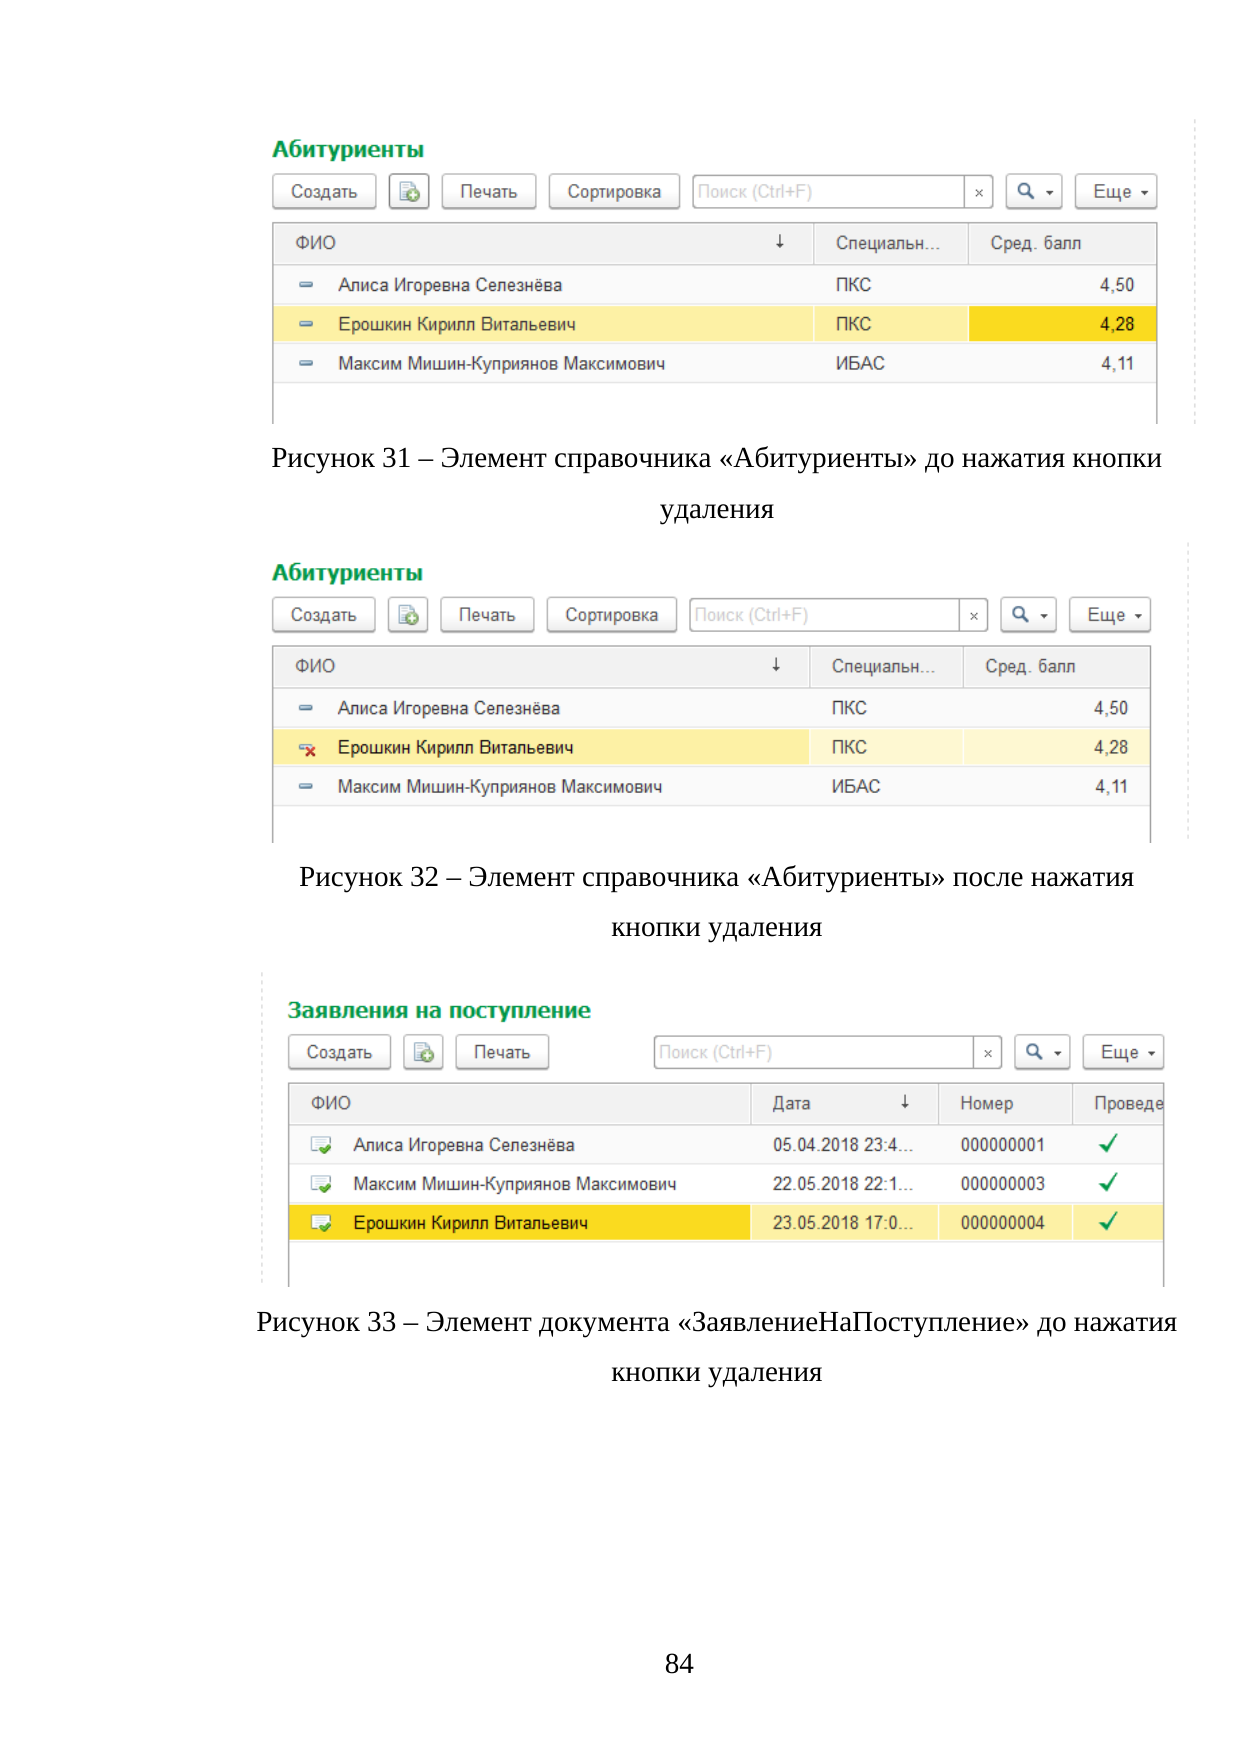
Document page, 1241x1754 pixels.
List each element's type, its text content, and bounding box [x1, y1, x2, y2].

picture [252, 118, 1197, 424]
list Рисунок 31 – Элемент справочника «Абитуриенты» до нажатия кнопки удаления [252, 440, 1181, 524]
list Рисунок 33 – Элемент документа «ЗаявлениеНаПоступление» до нажатия кнопки удаления [252, 1304, 1181, 1387]
picture [252, 960, 1194, 1287]
picture [252, 541, 1189, 843]
list Рисунок 32 – Элемент справочника «Абитуриенты» после нажатия кнопки удаления [252, 859, 1181, 943]
